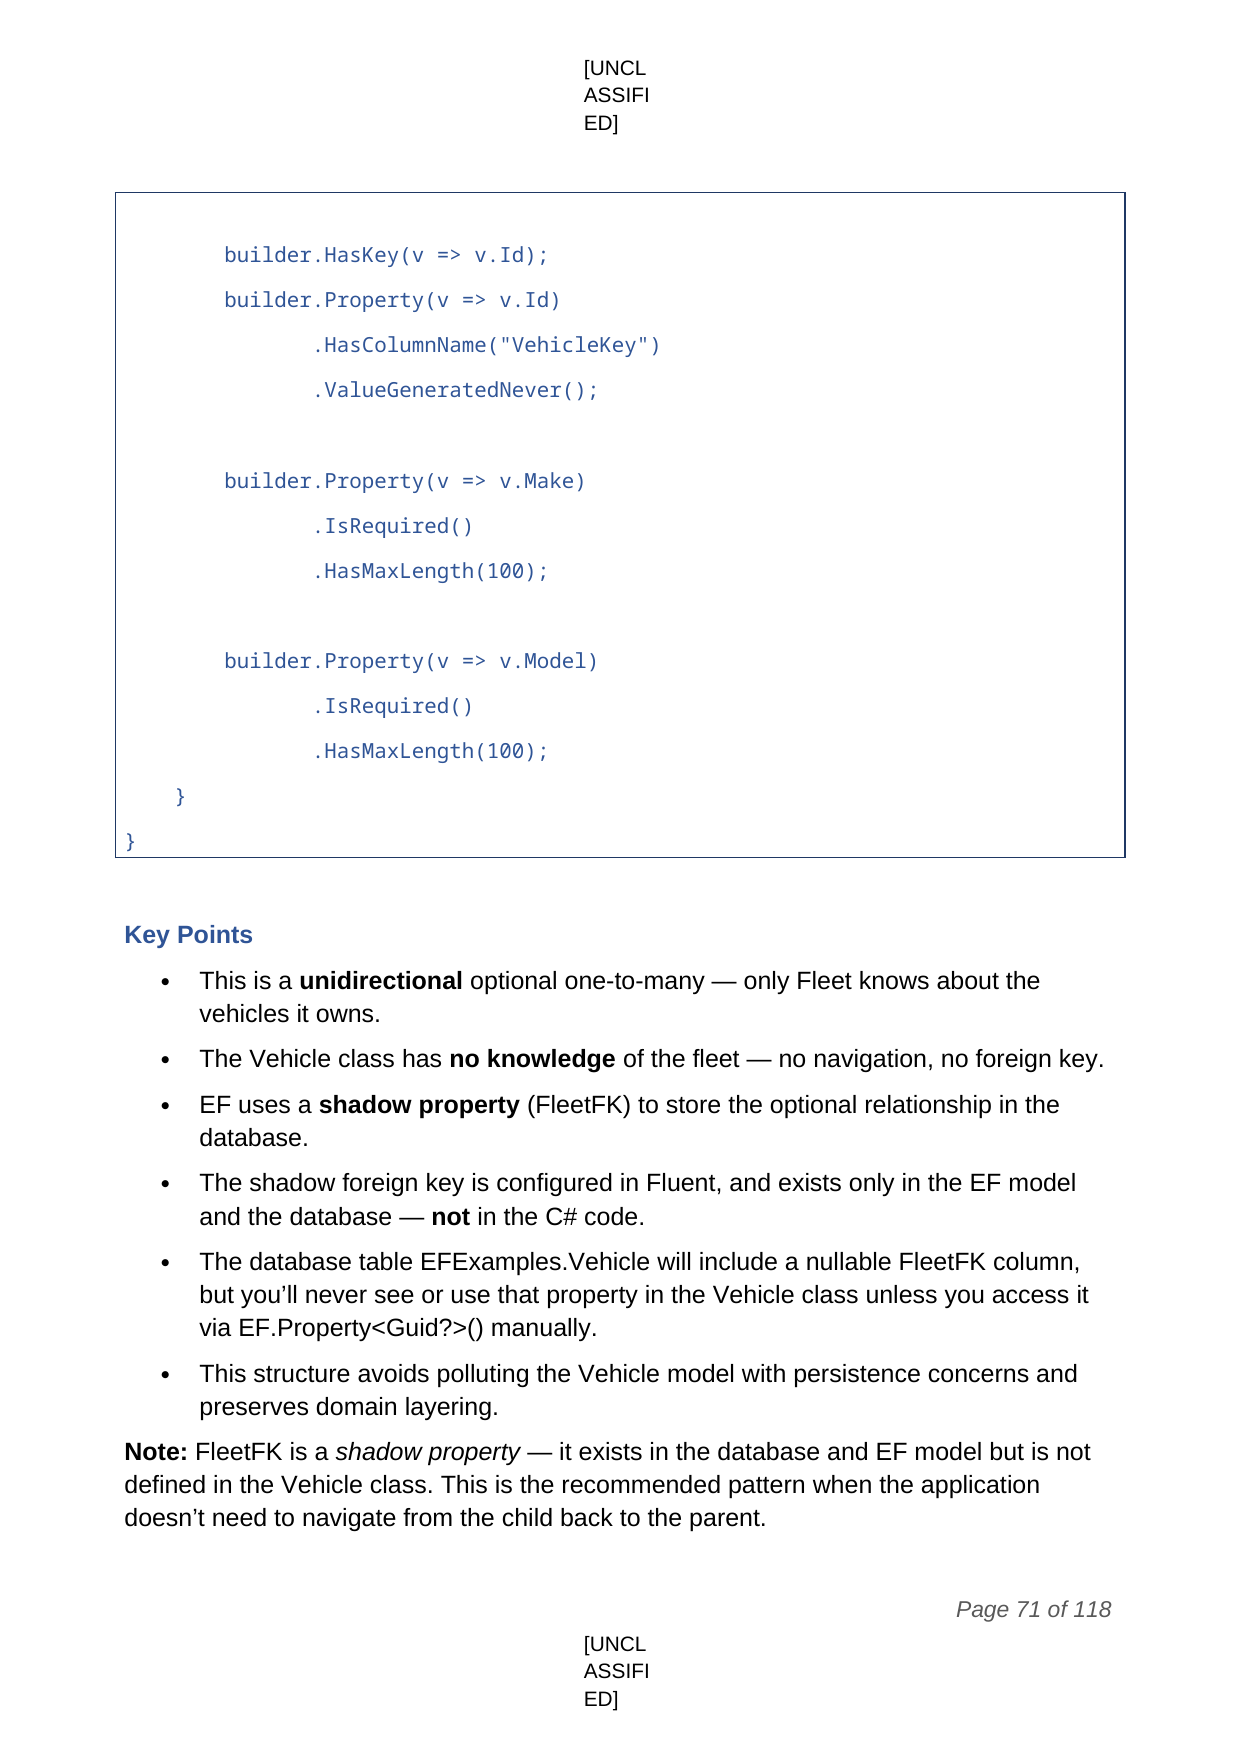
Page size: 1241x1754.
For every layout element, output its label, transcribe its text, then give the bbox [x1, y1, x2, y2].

text builder.Property(v => v.Make) [116, 463, 1124, 494]
text } [116, 778, 1124, 810]
list The database table EFExamples.Vehicle will include a nullable FleetFK column, but you’ll never see or use that property in the Vehicle class unless you access it via EF.Property<Guid?>() manually. [162, 1247, 1116, 1342]
subtitle Key Points [124, 920, 1116, 949]
text } [116, 823, 1124, 857]
list The shadow foreign key is configured in Fluent, and exists only in the EF model and the database — not in the C# code. [162, 1168, 1116, 1230]
text .HasMaxLength(100); [116, 733, 1124, 765]
text builder.HasKey(v => v.Id); [116, 237, 1124, 269]
text .ValueGeneratedNever(); [116, 372, 1124, 404]
text builder.Property(v => v.Id) [116, 282, 1124, 314]
list This structure avoids polluting the Vehicle model with persistence concerns and preserves domain layering. [162, 1358, 1116, 1420]
text .IsRequired() [116, 508, 1124, 539]
text .HasMaxLength(100); [116, 553, 1124, 584]
list EF uses a shadow property (FleetFK) to store the optional relationship in the database. [162, 1090, 1116, 1152]
text .HasColumnName("VehicleKey") [116, 327, 1124, 359]
list The Vehicle class has no knowledge of the fleet — no navigation, no foreign key. [162, 1044, 1116, 1073]
text .IsRequired() [116, 688, 1124, 720]
text builder.Property(v => v.Model) [116, 643, 1124, 674]
list This is a unidirectional optional one-to-many — only Fleet knows about the vehicles it owns. [162, 966, 1116, 1028]
text Note: FleetFK is a shadow property — it exists in the database and EF model but is not defined in the Vehicle class. This is the recommended pattern when the application doesn’t need to navigate from the child back to the parent. [124, 1437, 1116, 1532]
